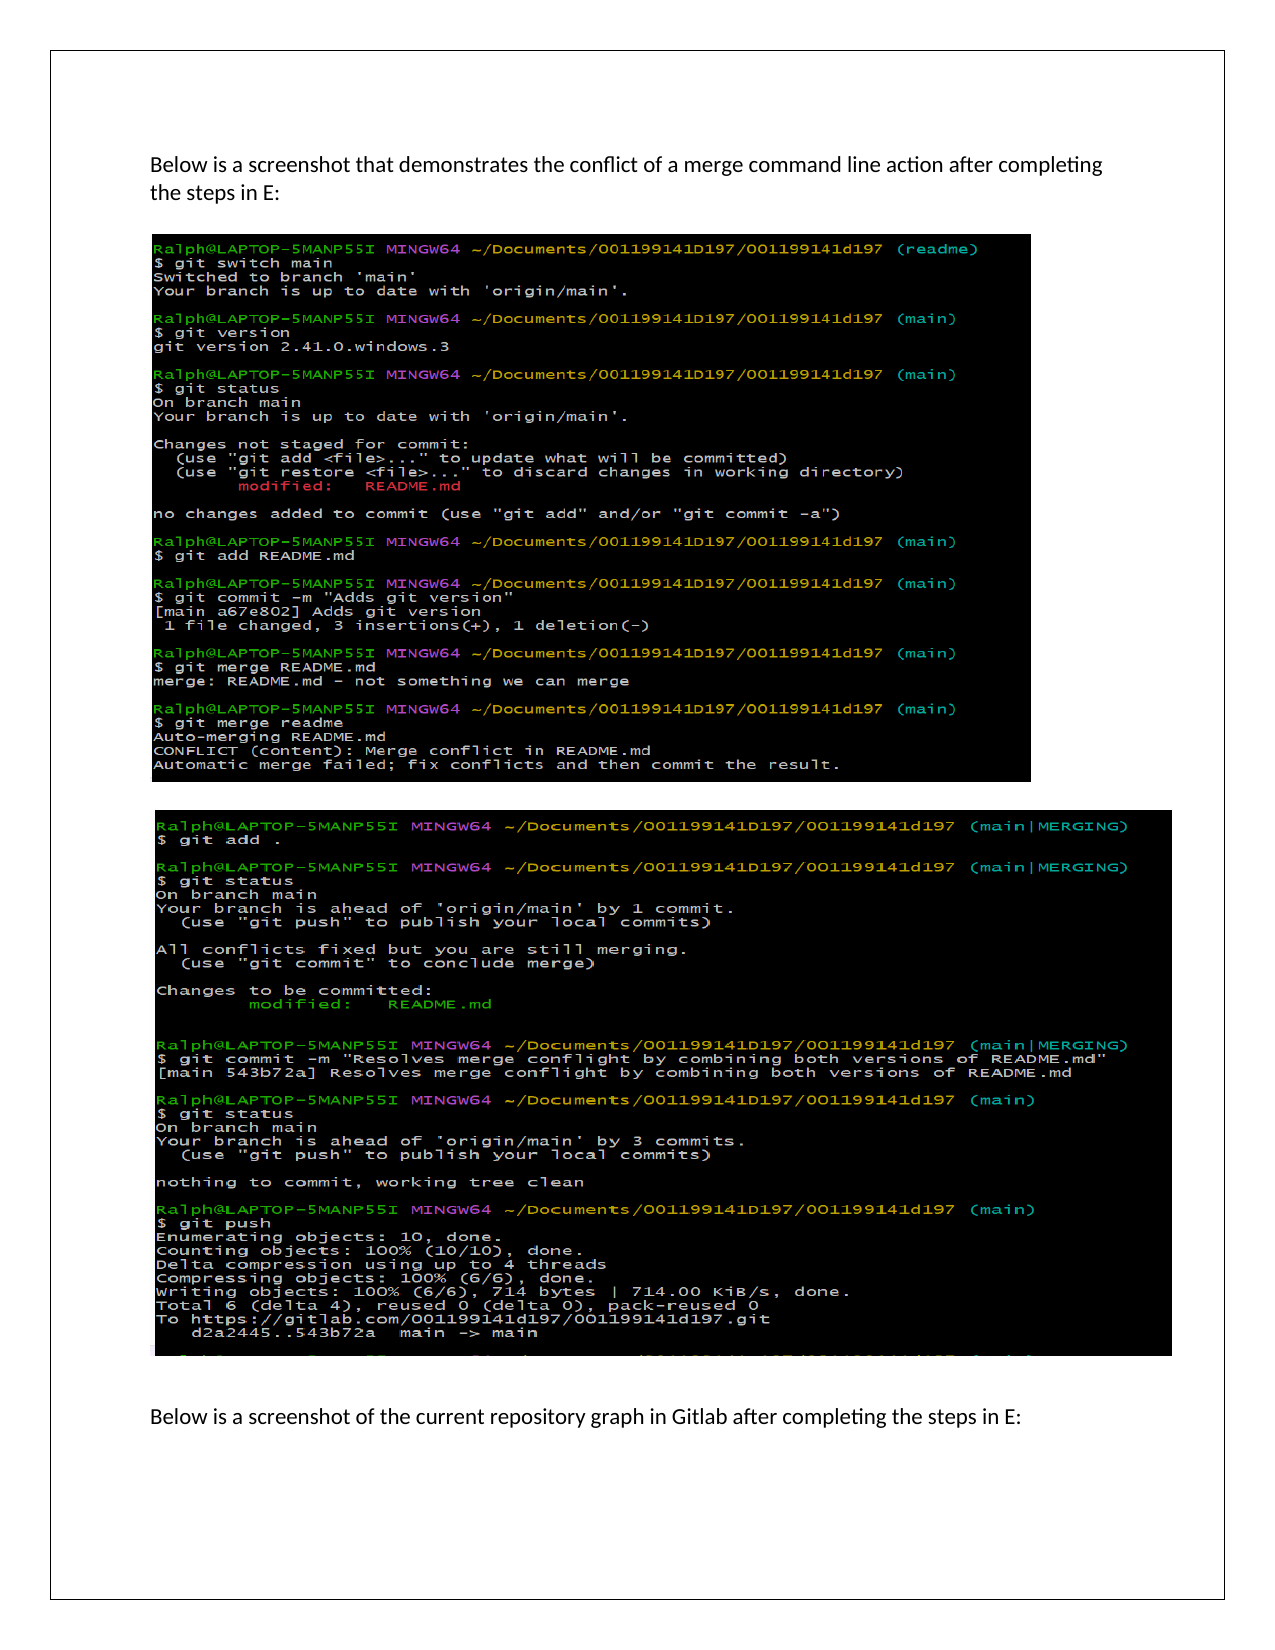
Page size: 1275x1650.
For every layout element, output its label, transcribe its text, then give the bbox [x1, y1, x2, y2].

picture [150, 234, 1031, 782]
text Below is a screenshot of the current repository graph in Gitlab after completing the steps in E: [150, 1402, 1125, 1430]
picture [150, 810, 1172, 1356]
text Below is a screenshot that demonstrates the conflict of a merge command line action after completing the steps in E: [150, 150, 1125, 206]
